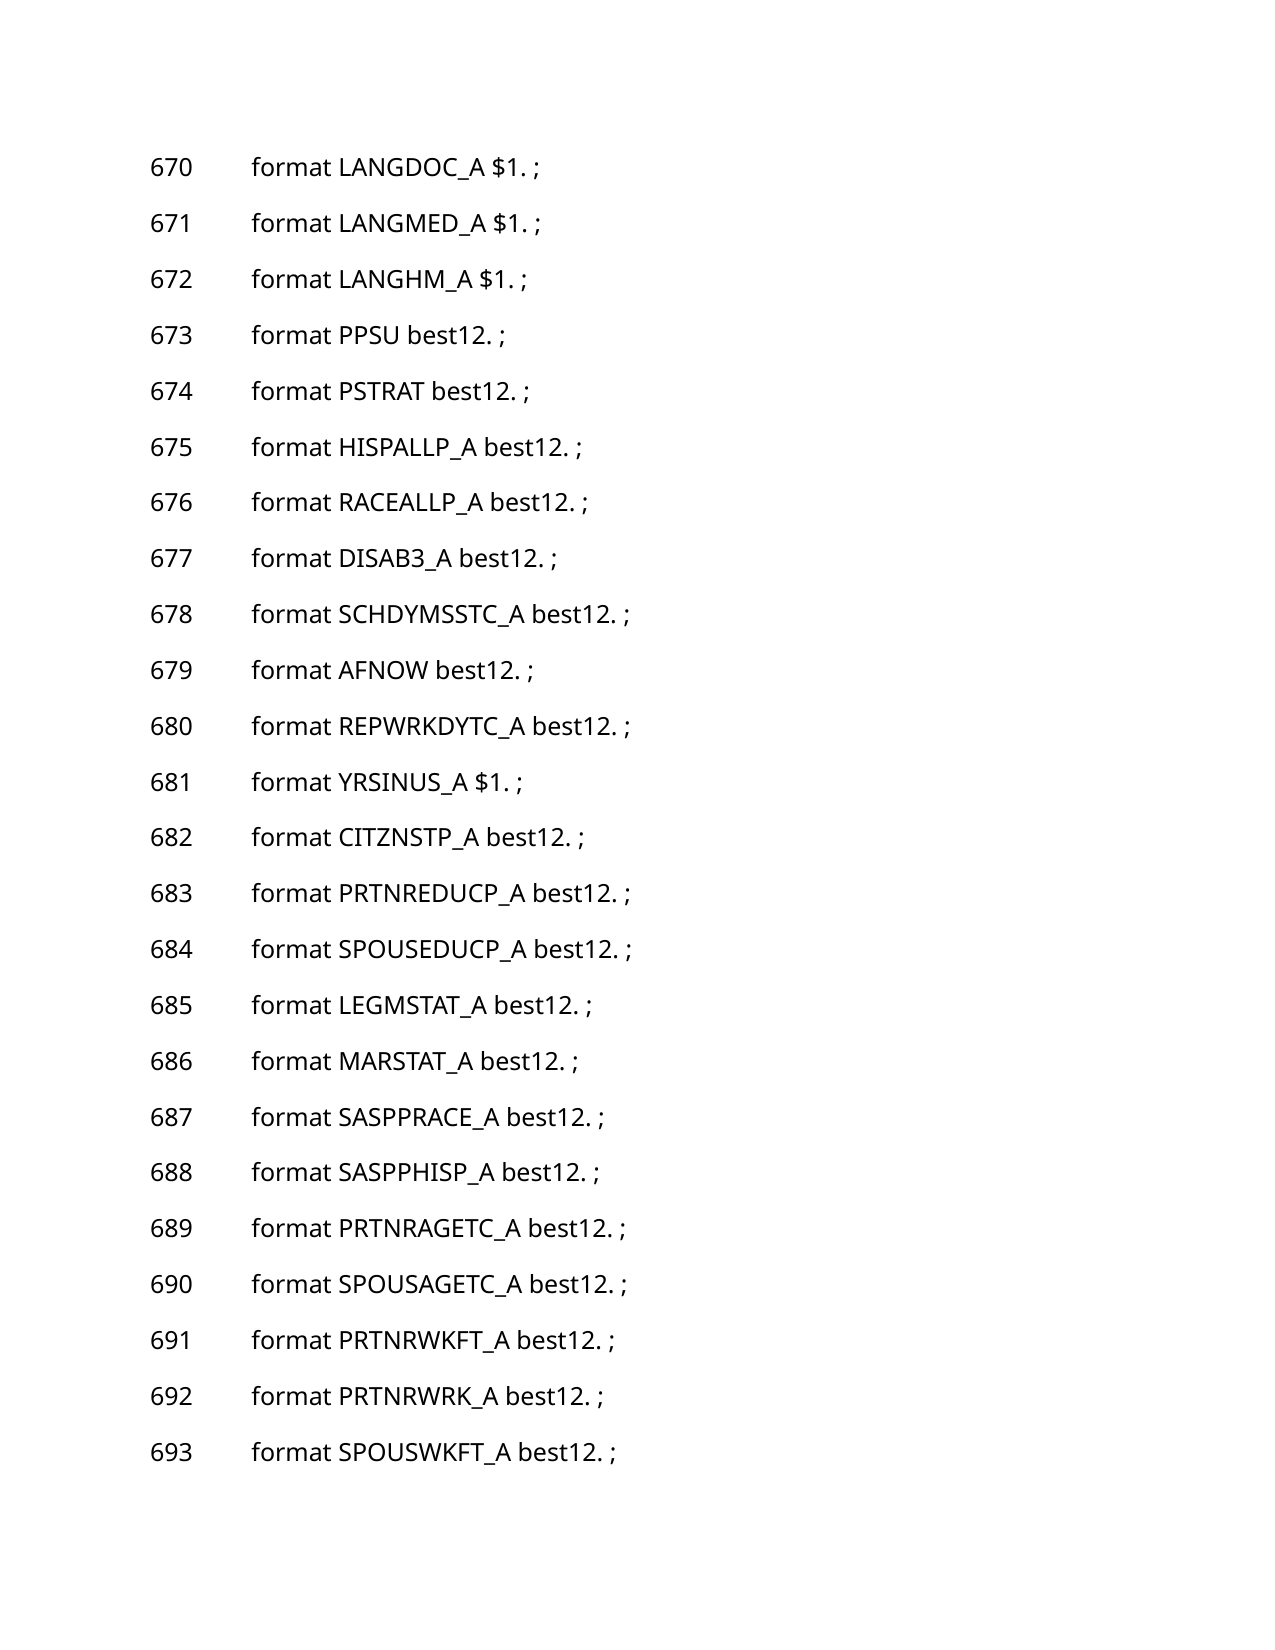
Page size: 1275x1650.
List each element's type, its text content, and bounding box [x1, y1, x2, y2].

text 688 format SASPPHISP_A best12. ; [150, 1155, 1125, 1189]
text 693 format SPOUSWKFT_A best12. ; [150, 1434, 1125, 1468]
text 682 format CITZNSTP_A best12. ; [150, 820, 1125, 854]
text 676 format RACEALLP_A best12. ; [150, 485, 1125, 519]
text 692 format PRTNRWRK_A best12. ; [150, 1378, 1125, 1412]
text 683 format PRTNREDUCP_A best12. ; [150, 876, 1125, 910]
text 679 format AFNOW best12. ; [150, 652, 1125, 687]
text 671 format LANGMED_A $1. ; [150, 206, 1125, 240]
text 691 format PRTNRWKFT_A best12. ; [150, 1322, 1125, 1357]
text 674 format PSTRAT best12. ; [150, 373, 1125, 407]
text 672 format LANGHM_A $1. ; [150, 262, 1125, 296]
text 680 format REPWRKDYTC_A best12. ; [150, 708, 1125, 742]
text 673 format PPSU best12. ; [150, 317, 1125, 352]
text 686 format MARSTAT_A best12. ; [150, 1043, 1125, 1077]
text 689 format PRTNRAGETC_A best12. ; [150, 1211, 1125, 1245]
text 690 format SPOUSAGETC_A best12. ; [150, 1267, 1125, 1301]
text 684 format SPOUSEDUCP_A best12. ; [150, 932, 1125, 966]
text 681 format YRSINUS_A $1. ; [150, 764, 1125, 798]
text 675 format HISPALLP_A best12. ; [150, 429, 1125, 463]
text 685 format LEGMSTAT_A best12. ; [150, 987, 1125, 1022]
text 687 format SASPPRACE_A best12. ; [150, 1099, 1125, 1133]
text 677 format DISAB3_A best12. ; [150, 541, 1125, 575]
text 678 format SCHDYMSSTC_A best12. ; [150, 597, 1125, 631]
text 670 format LANGDOC_A $1. ; [150, 150, 1125, 184]
